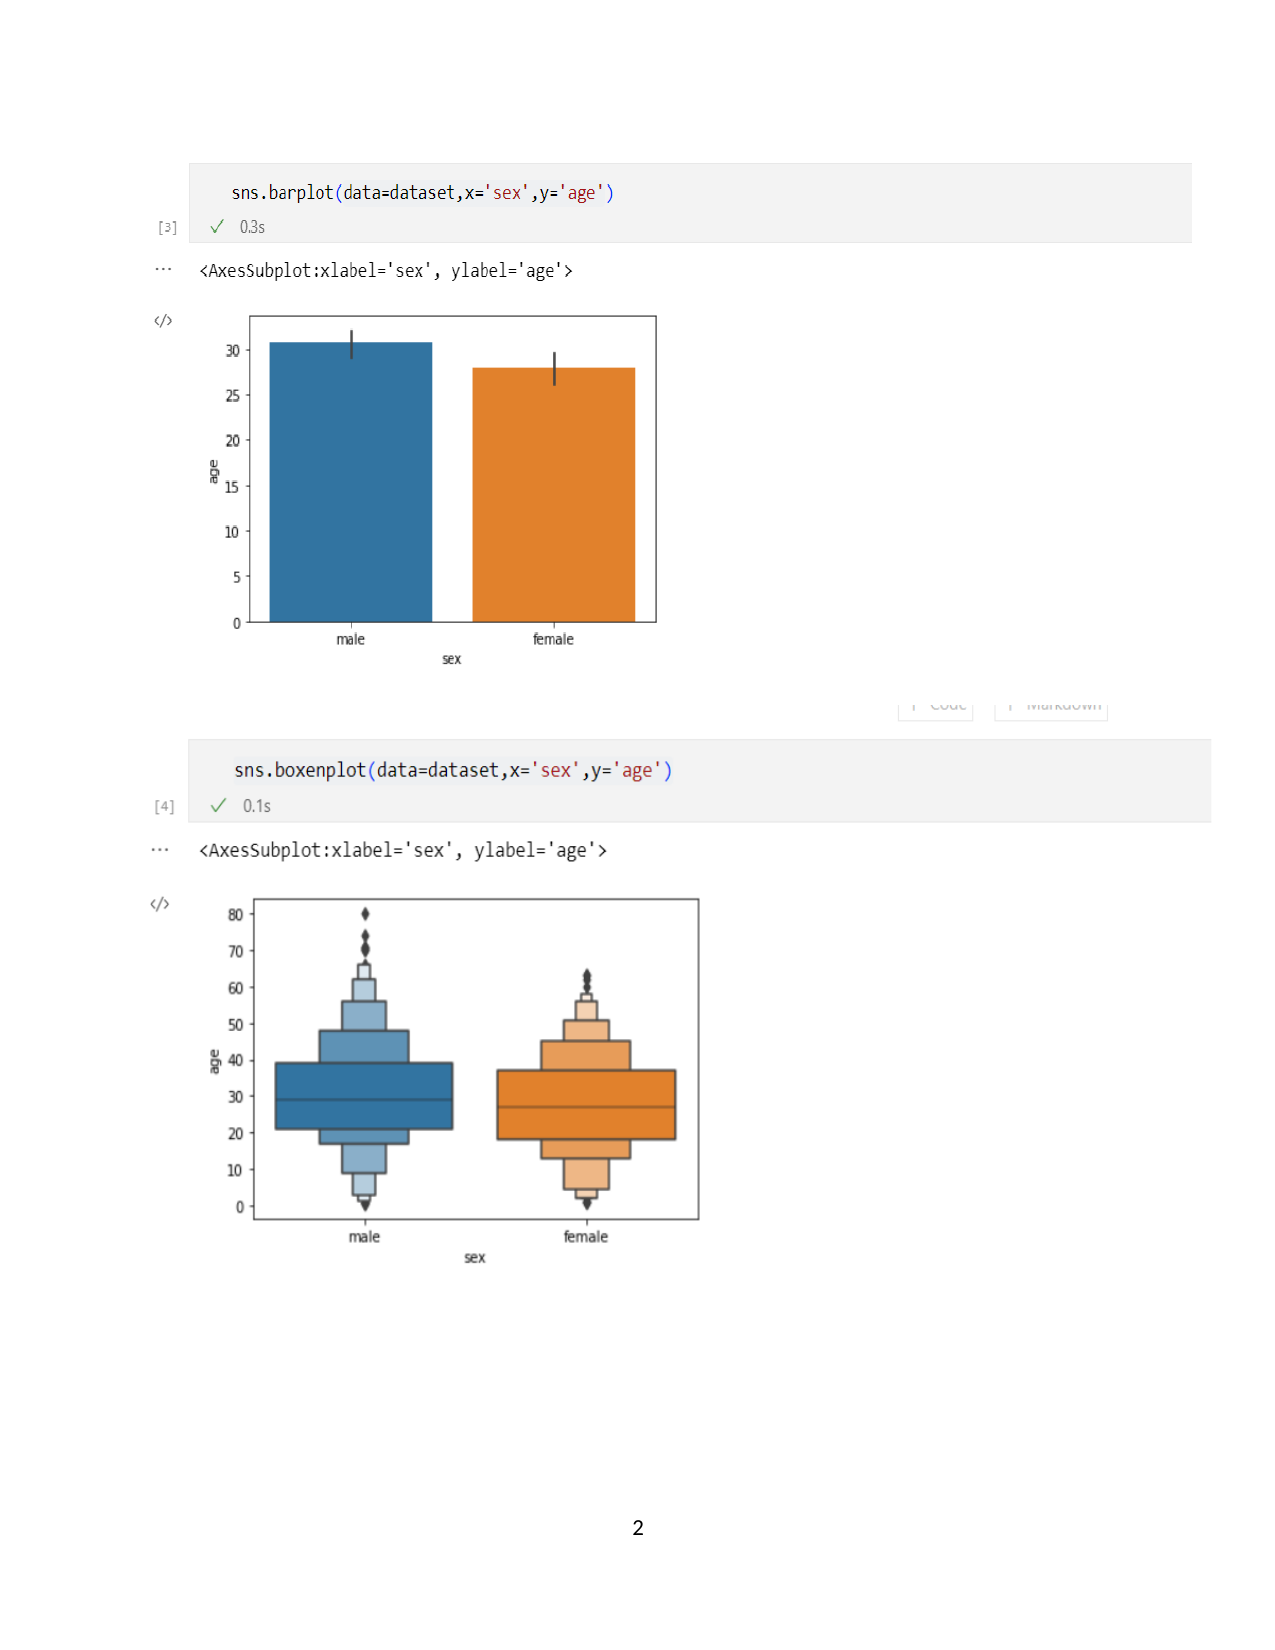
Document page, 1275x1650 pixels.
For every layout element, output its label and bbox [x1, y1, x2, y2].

picture [150, 705, 1212, 1284]
picture [150, 106, 1192, 687]
